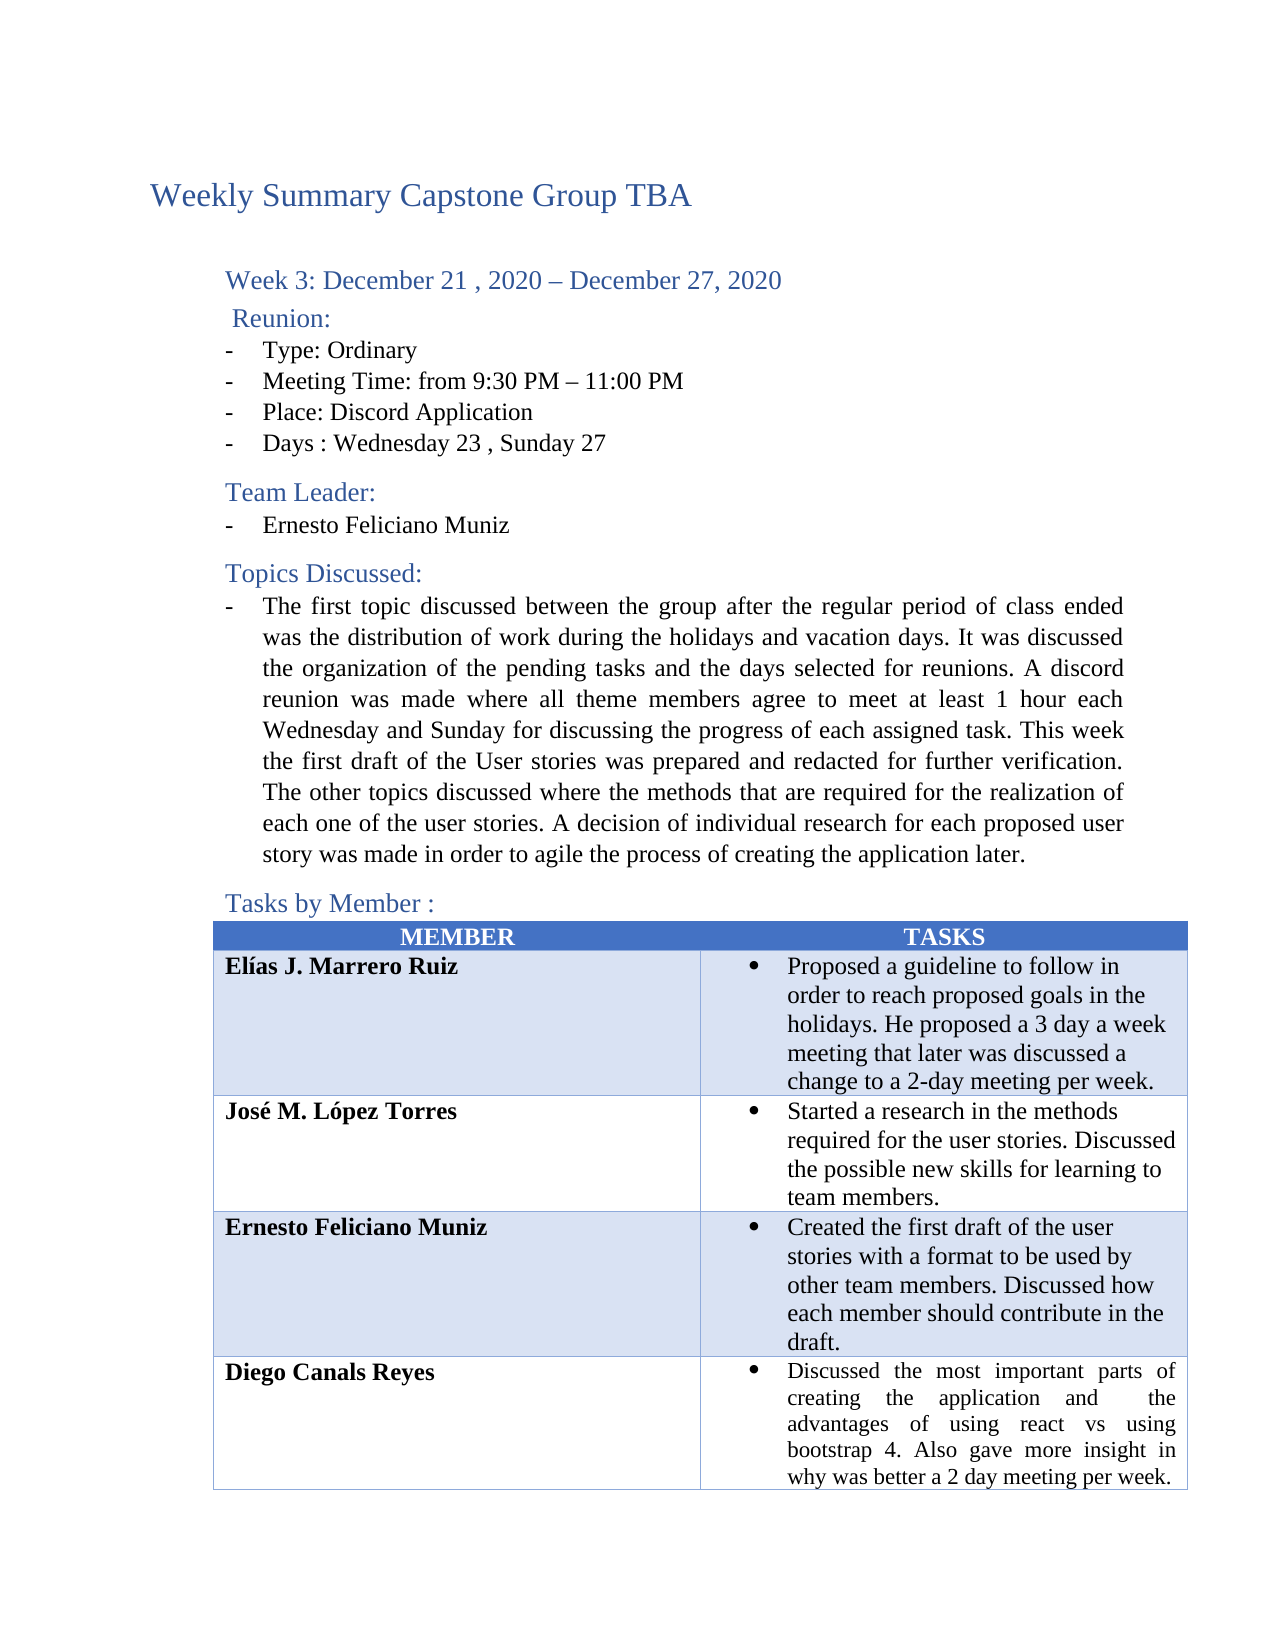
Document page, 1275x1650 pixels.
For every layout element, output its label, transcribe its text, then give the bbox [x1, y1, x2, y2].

list Days : Wednesday 23 , Sunday 27 [225, 428, 1125, 457]
subtitle Topics Discussed: [150, 557, 1125, 588]
table_cell Ernesto Feliciano Muniz [214, 1212, 700, 1356]
table_cell Elías J. Marrero Ruiz [214, 951, 700, 1095]
subtitle Tasks by Member : [150, 887, 1125, 918]
table_cell Diego Canals Reyes [214, 1357, 700, 1489]
list The first topic discussed between the group after the regular period of class ended was the distribution of work during the holidays and vacation days. It was discussed the organization of the pending tasks and the days selected for reunions. A discord reunion was made where all theme members agree to meet at least 1 hour each Wednesday and Sunday for discussing the progress of each assigned task. This week the first draft of the User stories was prepared and redacted for further verification. The other topics discussed where the methods that are required for the realization of each one of the user stories. A decision of individual research for each proposed user story was made in order to agile the process of creating the application later. [225, 591, 1125, 868]
subtitle Team Leader: [150, 476, 1125, 507]
table_cell José M. López Torres [214, 1096, 700, 1211]
table_header TASKS [701, 922, 1187, 950]
table_header MEMBER [214, 922, 700, 950]
table_cell Created the first draft of the user stories with a format to be used by other team members. Discussed how each member should contribute in the draft. [701, 1212, 1187, 1356]
table_cell Discussed the most important parts of creating the application and the advantages of using react vs using bootstrap 4. Also gave more insight in why was better a 2 day meeting per week. [701, 1357, 1187, 1489]
subtitle Week 3: December 21 , 2020 – December 27, 2020 [150, 264, 1125, 295]
table_cell Proposed a guideline to follow in order to reach proposed goals in the holidays. He proposed a 3 day a week meeting that later was discussed a change to a 2-day meeting per week. [701, 951, 1187, 1095]
list Ernesto Feliciano Muniz [225, 510, 600, 538]
subtitle Weekly Summary Capstone Group TBA [150, 175, 1125, 213]
subtitle Reunion: [150, 302, 1125, 333]
list Place: Discord Application [225, 397, 1125, 426]
list Meeting Time: from 9:30 PM – 11:00 PM [225, 366, 1125, 395]
table_cell Started a research in the methods required for the user stories. Discussed the possible new skills for learning to team members. [701, 1096, 1187, 1211]
list Type: Ordinary [225, 335, 1125, 364]
